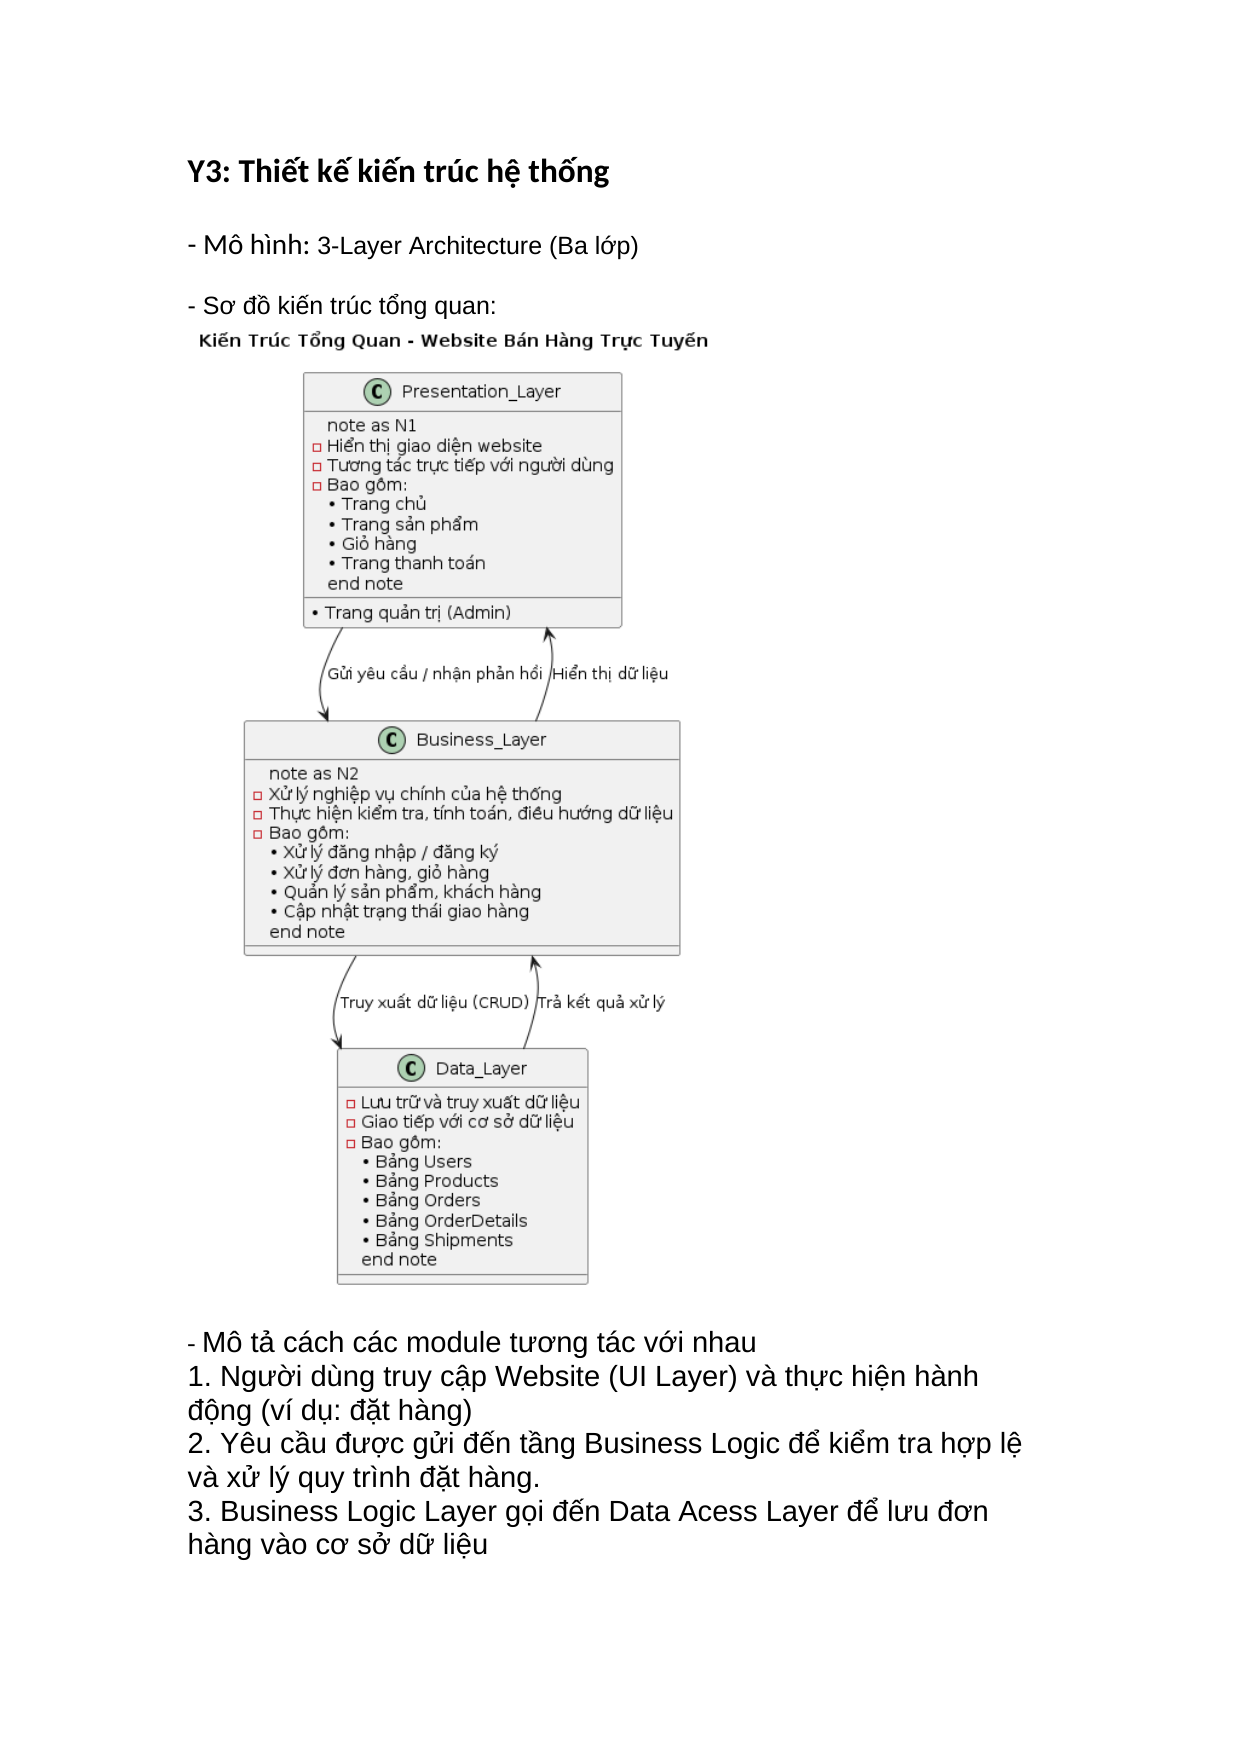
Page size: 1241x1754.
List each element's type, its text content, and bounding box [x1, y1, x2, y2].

picture [187, 319, 729, 1291]
list Người dùng truy cập Website (UI Layer) và thực hiện hành động (ví dụ: đặt hàng) [187, 1359, 1053, 1427]
list Business Logic Layer gọi đến Data Acess Layer để lưu đơn hàng vào cơ sở dữ liệu [187, 1494, 1053, 1561]
list Y3: Thiết kế kiến trúc hệ thống [187, 150, 1053, 191]
list - Mô hình: 3-Layer Architecture (Ba lớp) [187, 226, 1053, 262]
list - Mô tả cách các module tương tác với nhau [187, 1325, 1053, 1359]
list Yêu cầu được gửi đến tầng Business Logic để kiểm tra hợp lệ và xử lý quy trình đặt hàng. [187, 1427, 1053, 1494]
list - Sơ đồ kiến trúc tổng quan: [187, 291, 1053, 319]
